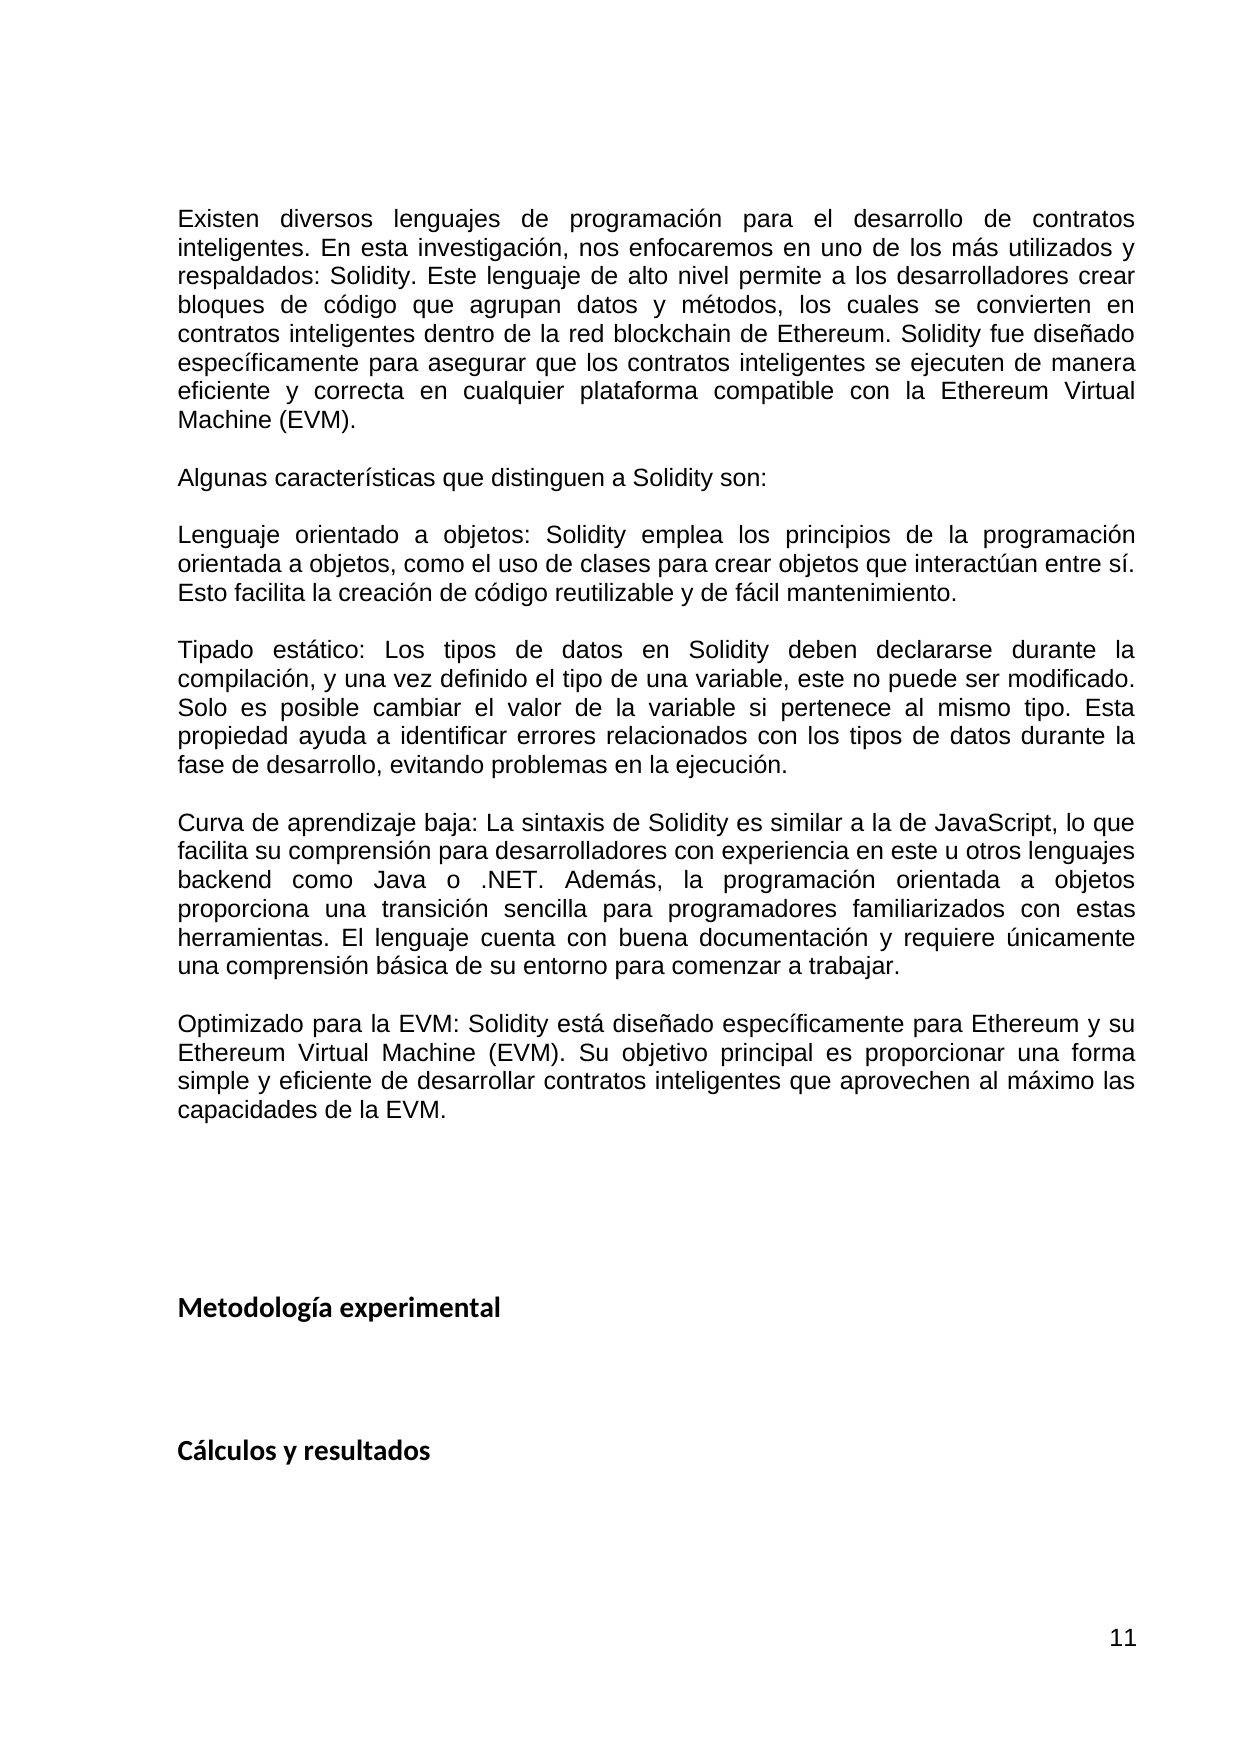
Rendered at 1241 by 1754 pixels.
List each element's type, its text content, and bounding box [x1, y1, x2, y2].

text Existen diversos lenguajes de programación para el desarrollo de contratos inteligentes. En esta investigación, nos enfocaremos en uno de los más utilizados y respaldados: Solidity. Este lenguaje de alto nivel permite a los desarrolladores crear bloques de código que agrupan datos y métodos, los cuales se convierten en contratos inteligentes dentro de la red blockchain de Ethereum. Solidity fue diseñado específicamente para asegurar que los contratos inteligentes se ejecuten de manera eficiente y correcta en cualquier plataforma compatible con la Ethereum Virtual Machine (EVM). [177, 204, 1137, 434]
text Lenguaje orientado a objetos: Solidity emplea los principios de la programación orientada a objetos, como el uso de clases para crear objetos que interactúan entre sí. Esto facilita la creación de código reutilizable y de fácil mantenimiento. [177, 520, 1137, 606]
subtitle Metodología experimental [177, 1289, 1137, 1324]
subtitle Cálculos y resultados [177, 1432, 1137, 1467]
text Algunas características que distinguen a Solidity son: [177, 462, 1137, 491]
text Tipado estático: Los tipos de datos en Solidity deben declararse durante la compilación, y una vez definido el tipo de una variable, este no puede ser modificado. Solo es posible cambiar el valor de la variable si pertenece al mismo tipo. Esta propiedad ayuda a identificar errores relacionados con los tipos de datos durante la fase de desarrollo, evitando problemas en la ejecución. [177, 635, 1137, 779]
text Optimizado para la EVM: Solidity está diseñado específicamente para Ethereum y su Ethereum Virtual Machine (EVM). Su objetivo principal es proporcionar una forma simple y eficiente de desarrollar contratos inteligentes que aprovechen al máximo las capacidades de la EVM. [177, 1009, 1137, 1124]
text Curva de aprendizaje baja: La sintaxis de Solidity es similar a la de JavaScript, lo que facilita su comprensión para desarrolladores con experiencia en este u otros lenguajes backend como Java o .NET. Además, la programación orientada a objetos proporciona una transición sencilla para programadores familiarizados con estas herramientas. El lenguaje cuenta con buena documentación y requiere únicamente una comprensión básica de su entorno para comenzar a trabajar. [177, 807, 1137, 980]
